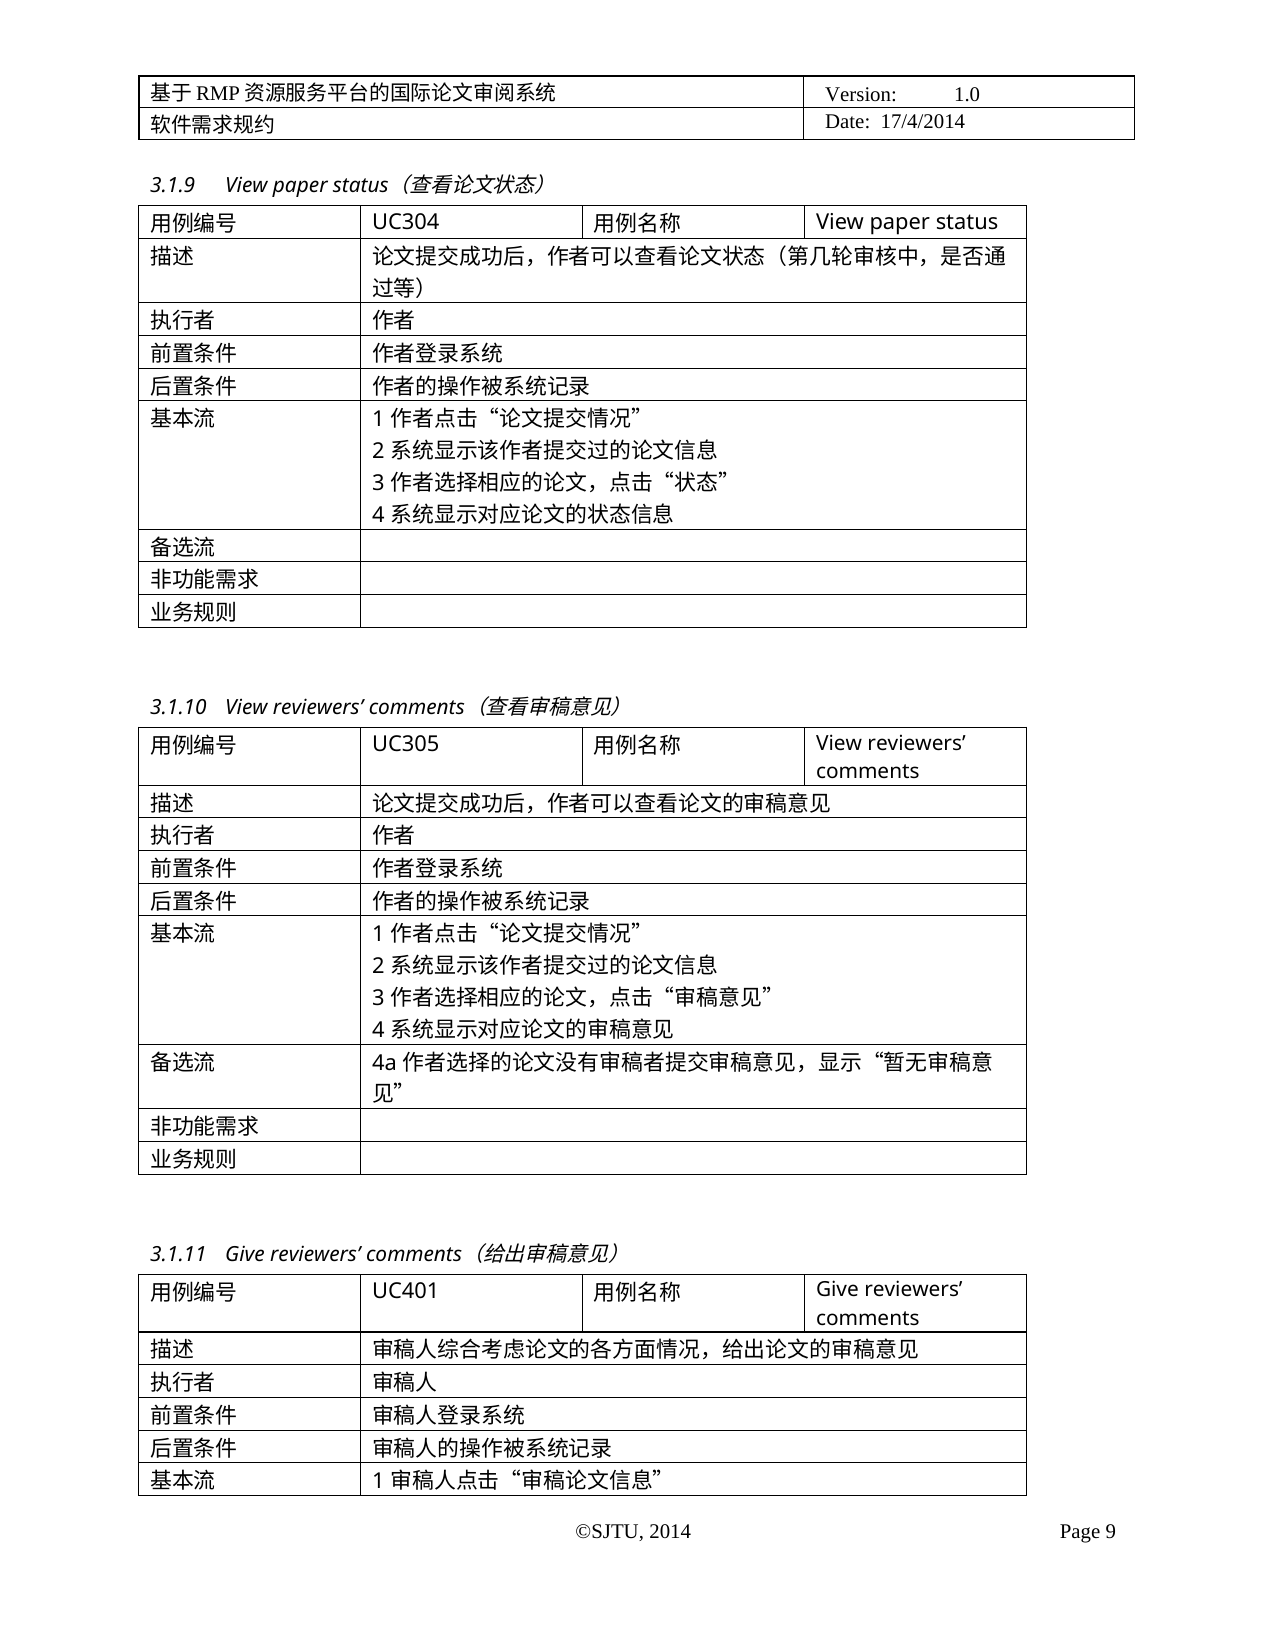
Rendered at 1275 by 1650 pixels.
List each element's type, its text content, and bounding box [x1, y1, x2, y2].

table_cell 描述 [139, 1333, 360, 1364]
table_cell 作者登录系统 [361, 851, 1026, 883]
table_cell 审稿人的操作被系统记录 [361, 1431, 1026, 1462]
table_cell 后置条件 [139, 884, 360, 915]
table_cell 审稿人综合考虑论文的各方面情况，给出论文的审稿意见 [361, 1333, 1026, 1364]
table_cell 备选流 [139, 1045, 360, 1108]
table_cell 作者的操作被系统记录 [361, 369, 1026, 400]
table_header View paper status [805, 206, 1026, 238]
subtitle Give reviewers’ comments（给出审稿意见） [150, 1237, 1125, 1267]
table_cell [361, 1463, 1026, 1495]
table_cell 基本流 [139, 916, 360, 1043]
table_header UC304 [361, 206, 582, 238]
table_cell 论文提交成功后，作者可以查看论文状态（第几轮审核中，是否通过等） [361, 239, 1026, 302]
table_cell 作者的操作被系统记录 [361, 884, 1026, 915]
table_cell 1 作者点击“论文提交情况” 2 系统显示该作者提交过的论文信息 3 作者选择相应的论文，点击“状态” 4 系统显示对应论文的状态信息 [361, 401, 1026, 528]
table_cell [361, 530, 1026, 561]
table_cell [361, 1109, 1026, 1141]
table_cell 描述 [139, 239, 360, 302]
table_cell [361, 595, 1026, 627]
table_header 用例名称 [583, 728, 804, 784]
table_cell 审稿人 [361, 1365, 1026, 1397]
table_cell 4a 作者选择的论文没有审稿者提交审稿意见，显示“暂无审稿意见” [361, 1045, 1026, 1108]
table_cell 非功能需求 [139, 1109, 360, 1141]
table_cell 基本流 [139, 401, 360, 528]
table_cell 后置条件 [139, 1431, 360, 1462]
table_cell 执行者 [139, 818, 360, 850]
table_cell 前置条件 [139, 336, 360, 368]
table_cell [361, 562, 1026, 594]
table_cell 作者 [361, 303, 1026, 335]
table_cell 作者 [361, 818, 1026, 850]
table_cell 论文提交成功后，作者可以查看论文的审稿意见 [361, 786, 1026, 817]
table_cell 前置条件 [139, 851, 360, 883]
table_header Give reviewers’ comments [805, 1275, 1026, 1331]
subtitle View paper status（查看论文状态） [150, 168, 1125, 199]
table_cell 执行者 [139, 303, 360, 335]
table_cell 备选流 [139, 530, 360, 561]
table_cell 基本流 [139, 1463, 360, 1495]
table_cell [361, 1142, 1026, 1173]
table_header UC305 [361, 728, 582, 784]
table_header 用例名称 [583, 1275, 804, 1331]
table_cell 审稿人登录系统 [361, 1398, 1026, 1429]
table_header 用例编号 [139, 206, 360, 238]
table_header View reviewers’ comments [805, 728, 1026, 784]
table_header 用例名称 [583, 206, 804, 238]
table_header 用例编号 [139, 728, 360, 784]
table_cell 1 作者点击“论文提交情况” 2 系统显示该作者提交过的论文信息 3 作者选择相应的论文，点击“审稿意见” 4 系统显示对应论文的审稿意见 [361, 916, 1026, 1043]
table_header 用例编号 [139, 1275, 360, 1331]
subtitle View reviewers’ comments（查看审稿意见） [150, 690, 1125, 720]
table_cell 前置条件 [139, 1398, 360, 1429]
table_cell 后置条件 [139, 369, 360, 400]
table_cell 业务规则 [139, 595, 360, 627]
table_cell 描述 [139, 786, 360, 817]
table_cell 作者登录系统 [361, 336, 1026, 368]
table_cell 非功能需求 [139, 562, 360, 594]
table_header UC401 [361, 1275, 582, 1331]
table_cell 业务规则 [139, 1142, 360, 1173]
table_cell 执行者 [139, 1365, 360, 1397]
